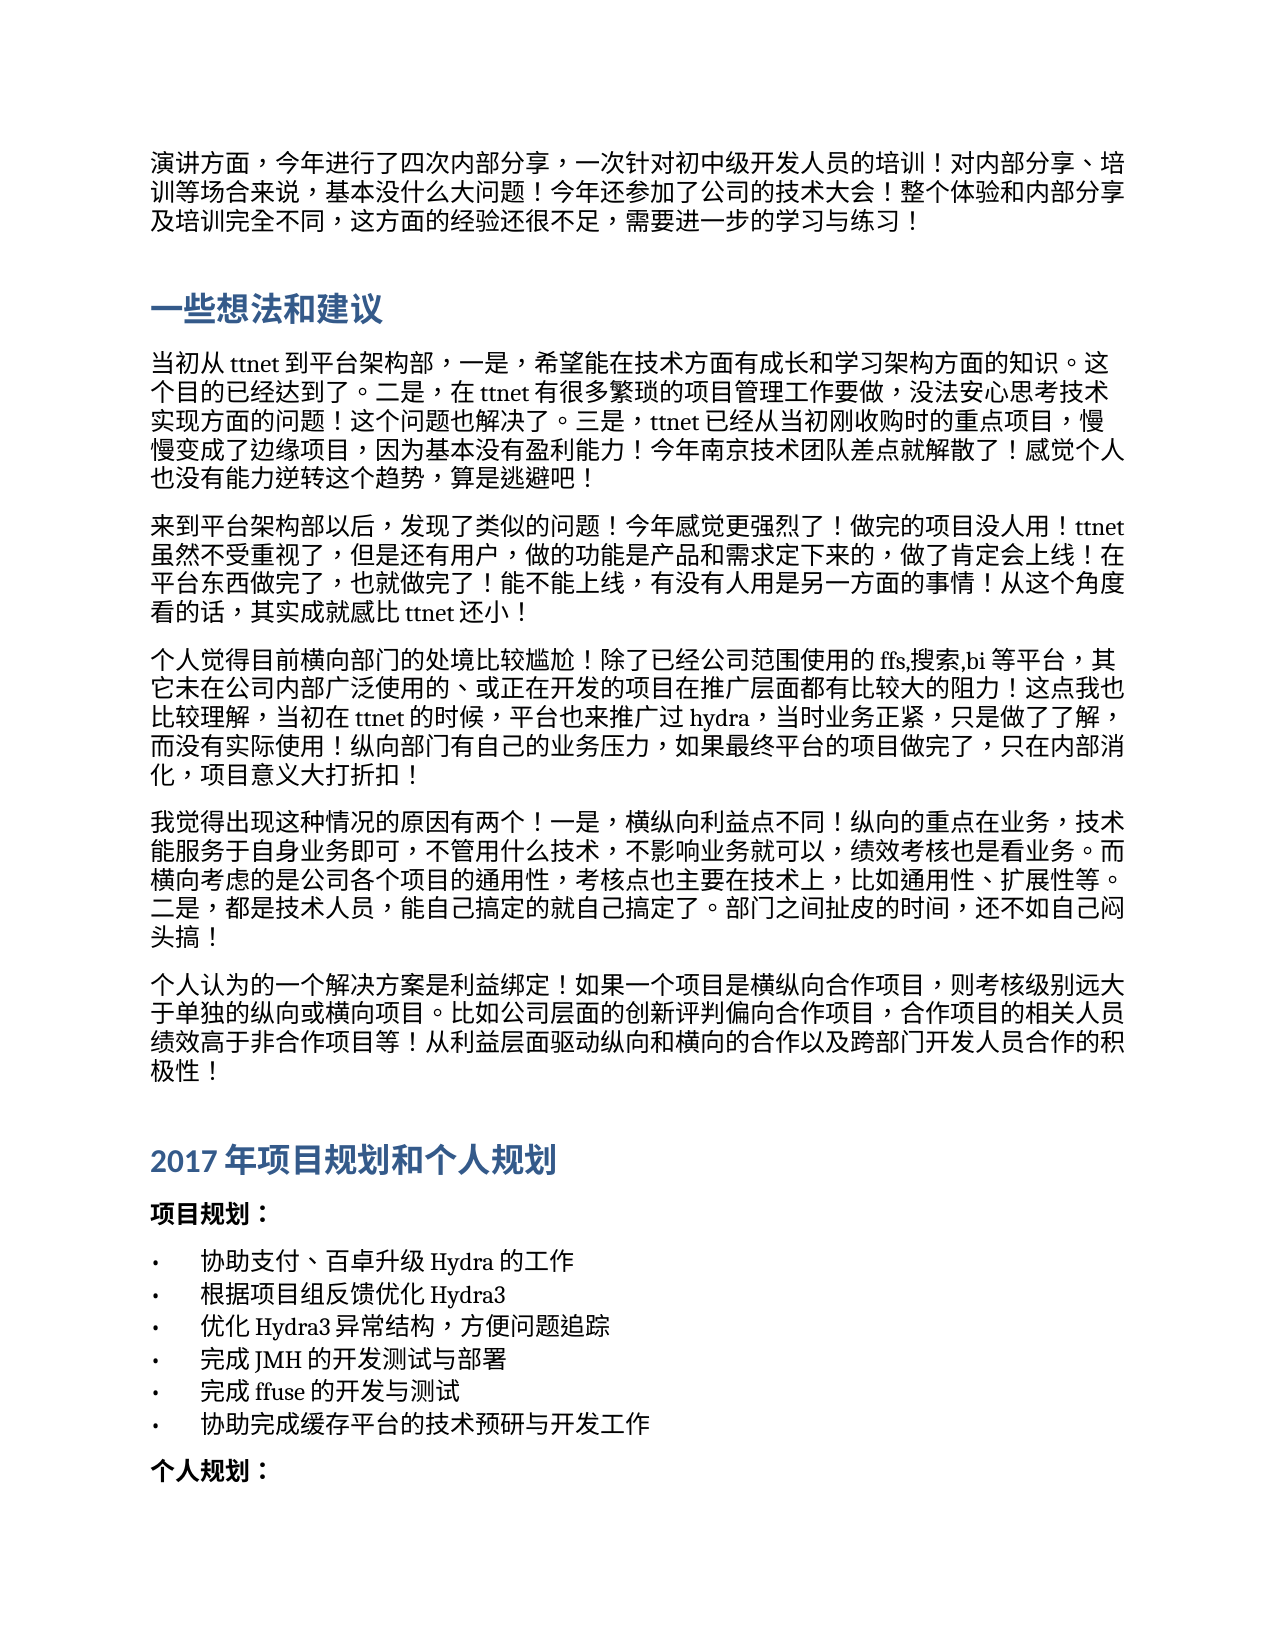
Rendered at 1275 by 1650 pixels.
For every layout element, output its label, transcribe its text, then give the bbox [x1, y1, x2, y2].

text 我觉得出现这种情况的原因有两个！一是，横纵向利益点不同！纵向的重点在业务，技术能服务于自身业务即可，不管用什么技术，不影响业务就可以，绩效考核也是看业务。而横向考虑的是公司各个项目的通用性，考核点也主要在技术上，比如通用性、扩展性等。二是，都是技术人员，能自己搞定的就自己搞定了。部门之间扯皮的时间，还不如自己闷头搞！ [150, 809, 1125, 953]
list 协助完成缓存平台的技术预研与开发工作 [150, 1411, 1125, 1439]
text 来到平台架构部以后，发现了类似的问题！今年感觉更强烈了！做完的项目没人用！ttnet虽然不受重视了，但是还有用户，做的功能是产品和需求定下来的，做了肯定会上线！在平台东西做完了，也就做完了！能不能上线，有没有人用是另一方面的事情！从这个角度看的话，其实成就感比ttnet还小！ [150, 513, 1125, 628]
list 优化Hydra3异常结构，方便问题追踪 [150, 1313, 1125, 1342]
text 当初从ttnet到平台架构部，一是，希望能在技术方面有成长和学习架构方面的知识。这个目的已经达到了。二是，在ttnet有很多繁琐的项目管理工作要做，没法安心思考技术实现方面的问题！这个问题也解决了。三是，ttnet已经从当初刚收购时的重点项目，慢慢变成了边缘项目，因为基本没有盈利能力！今年南京技术团队差点就解散了！感觉个人也没有能力逆转这个趋势，算是逃避吧！ [150, 350, 1125, 494]
text 项目规划： [150, 1201, 1125, 1229]
text 演讲方面，今年进行了四次内部分享，一次针对初中级开发人员的培训！对内部分享、培训等场合来说，基本没什么大问题！今年还参加了公司的技术大会！整个体验和内部分享及培训完全不同，这方面的经验还很不足，需要进一步的学习与练习！ [150, 150, 1125, 236]
list 完成ffuse的开发与测试 [150, 1378, 1125, 1407]
list 完成JMH的开发测试与部署 [150, 1346, 1125, 1374]
subtitle 一些想法和建议 [150, 286, 1125, 332]
subtitle 2017年项目规划和个人规划 [150, 1137, 1125, 1182]
text 个人认为的一个解决方案是利益绑定！如果一个项目是横纵向合作项目，则考核级别远大于单独的纵向或横向项目。比如公司层面的创新评判偏向合作项目，合作项目的相关人员绩效高于非合作项目等！从利益层面驱动纵向和横向的合作以及跨部门开发人员合作的积极性！ [150, 972, 1125, 1087]
list 根据项目组反馈优化Hydra3 [150, 1281, 1125, 1309]
text 个人觉得目前横向部门的处境比较尴尬！除了已经公司范围使用的ffs,搜索,bi等平台，其它未在公司内部广泛使用的、或正在开发的项目在推广层面都有比较大的阻力！这点我也比较理解，当初在ttnet的时候，平台也来推广过hydra，当时业务正紧，只是做了了解，而没有实际使用！纵向部门有自己的业务压力，如果最终平台的项目做完了，只在内部消化，项目意义大打折扣！ [150, 647, 1125, 790]
list 协助支付、百卓升级Hydra的工作 [150, 1248, 1125, 1277]
text 个人规划： [150, 1458, 1125, 1487]
